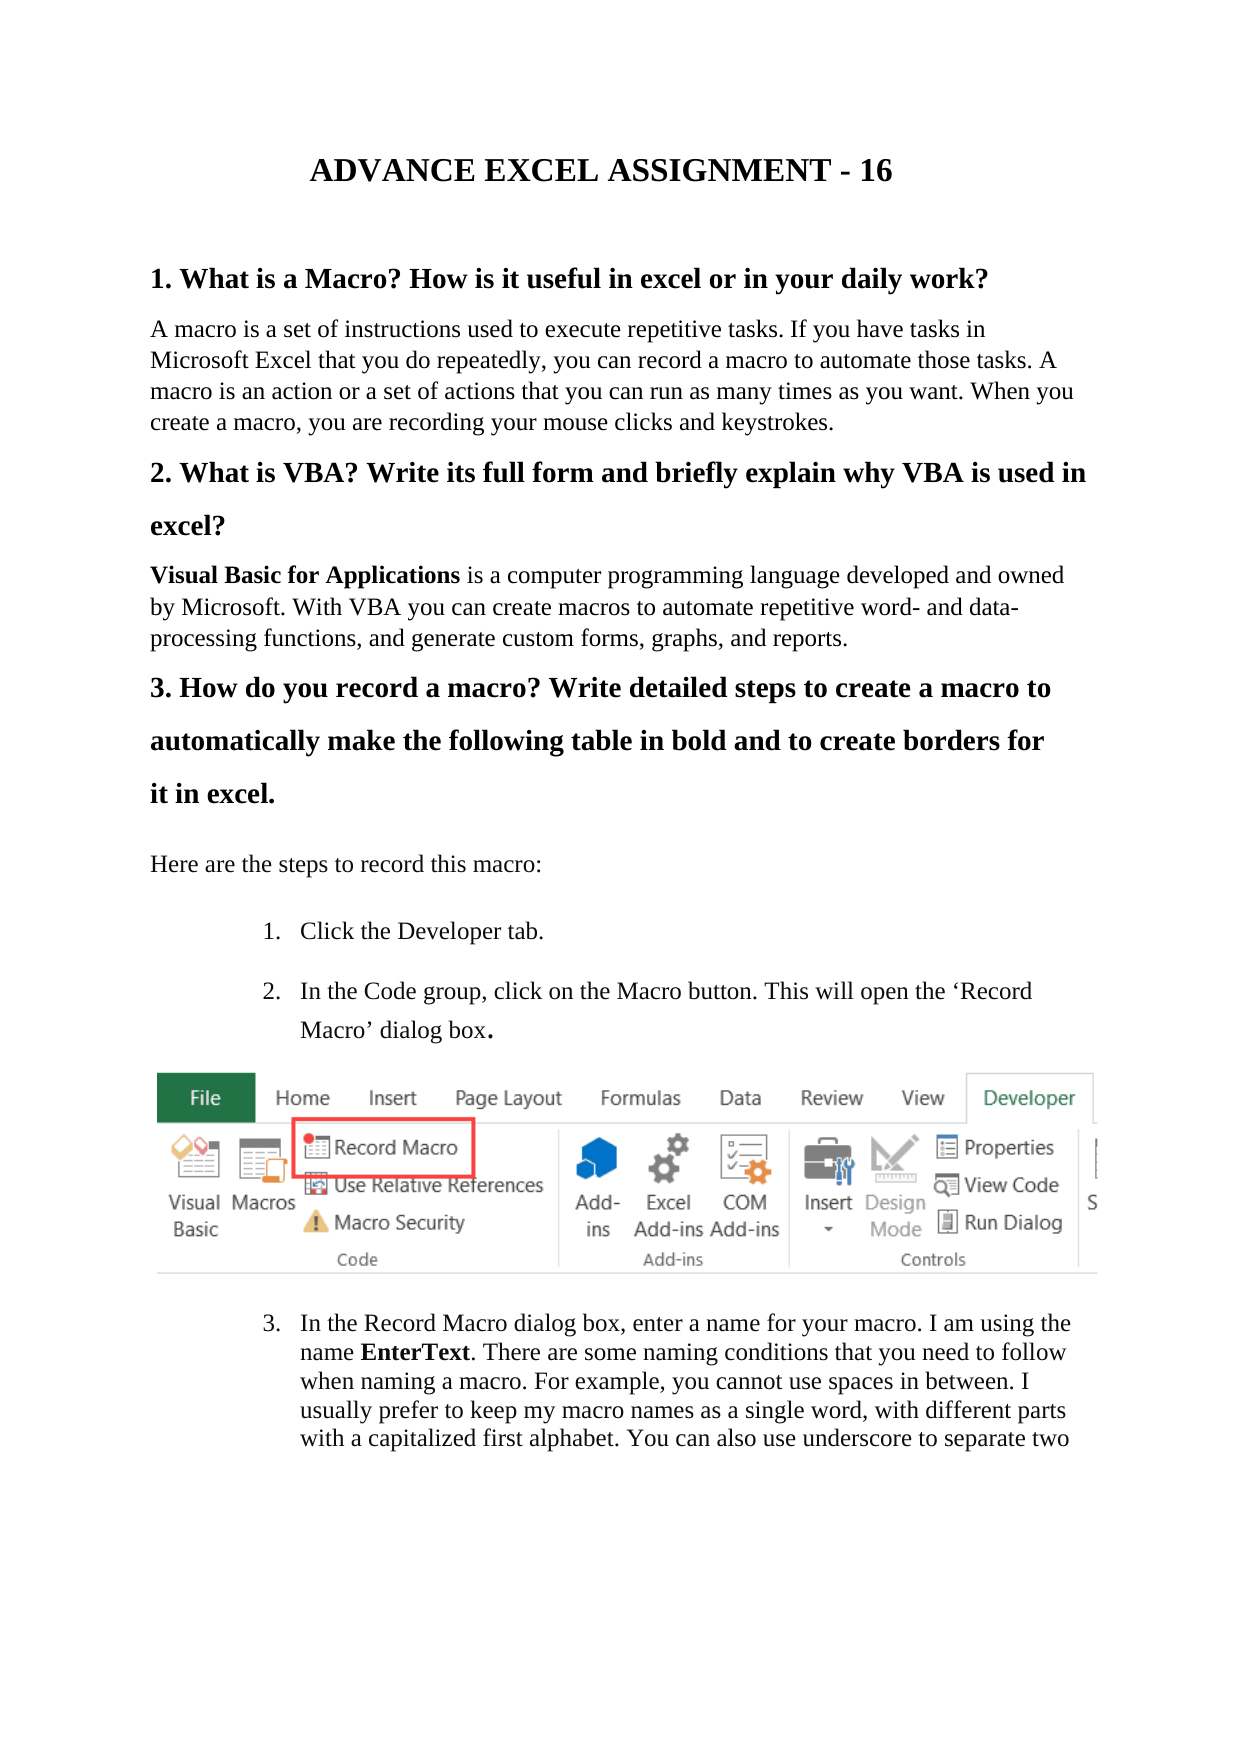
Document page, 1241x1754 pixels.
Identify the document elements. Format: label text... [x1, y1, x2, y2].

text A macro is a set of instructions used to execute repetitive tasks. If you have tasks in Microsoft Excel that you do repeatedly, you can record a macro to automate those tasks. A macro is an action or a set of actions that you can run as many times as you want. When you create a macro, you are recording your mouse clicks and keystrokes. [150, 314, 1090, 436]
text excel? [150, 508, 1090, 541]
text 2. What is VBA? Write its full form and briefly explain why VBA is used in [150, 455, 1090, 488]
text it in excel. [150, 776, 1090, 809]
list In the Record Macro dialog box, enter a name for your macro. I am using the name EnterText. There are some naming conditions that you need to follow when naming a macro. For example, you cannot use spaces in between. I usually prefer to keep my macro names as a single word, with different parts with a capitalized first alphabet. You can also use underscore to separate two [262, 1308, 1090, 1452]
text Here are the steps to record this macro: [150, 849, 1090, 878]
text Visual Basic for Applications is a computer programming language developed and owned by Microsoft. With VBA you can create macros to automate repetitive word- and data-processing functions, and generate custom forms, graphs, and reports. [150, 561, 1090, 651]
text 3. How do you record a macro? Write detailed steps to create a macro to [150, 670, 1090, 704]
list In the Code group, click on the Macro button. This will open the ‘Record Macro’ dialog box. [262, 976, 1090, 1047]
picture [157, 1065, 1098, 1278]
text ADVANCE EXCEL ASSIGNMENT - 16 [150, 150, 1090, 188]
list Click the Developer tab. [262, 916, 1090, 944]
text 1. What is a Macro? How is it useful in excel or in your daily work? [150, 261, 1090, 295]
text automatically make the following table in bold and to create borders for [150, 723, 1090, 757]
